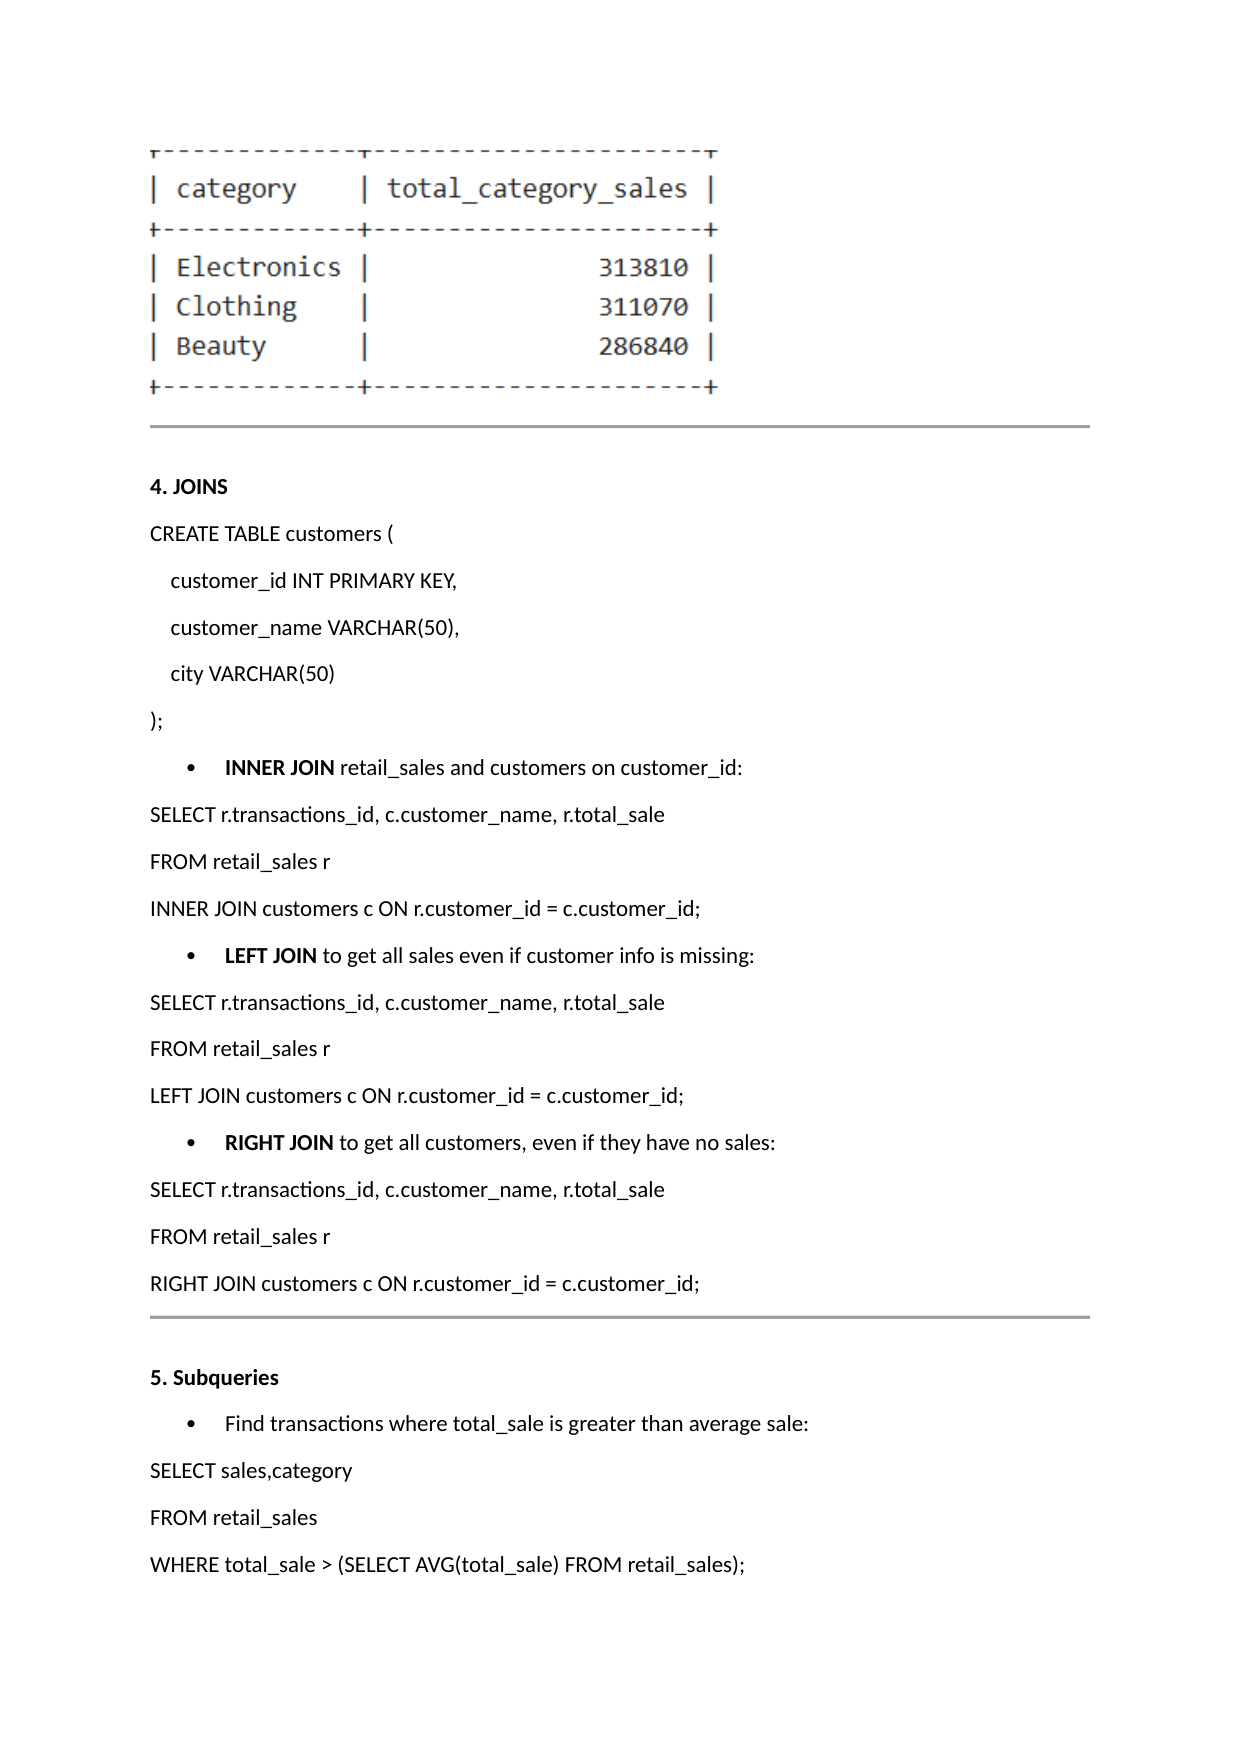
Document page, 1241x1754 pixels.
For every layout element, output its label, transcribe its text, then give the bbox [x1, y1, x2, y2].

text customer_name VARCHAR(50), [150, 613, 1090, 641]
text CREATE TABLE customers ( [150, 519, 1090, 547]
text customer_id INT PRIMARY KEY, [150, 566, 1090, 594]
text 5. Subqueries [150, 1363, 1090, 1391]
text WHERE total_sale > (SELECT AVG(total_sale) FROM retail_sales); [150, 1550, 1090, 1578]
list LEFT JOIN to get all sales even if customer info is missing: [187, 941, 1090, 969]
text LEFT JOIN customers c ON r.customer_id = c.customer_id; [150, 1081, 1090, 1109]
list Find transactions where total_sale is greater than average sale: [187, 1409, 1090, 1437]
list INNER JOIN retail_sales and customers on customer_id: [187, 753, 1090, 781]
text city VARCHAR(50) [150, 659, 1090, 687]
text SELECT r.transactions_id, c.customer_name, r.total_sale [150, 1175, 1090, 1203]
text FROM retail_sales r [150, 1222, 1090, 1250]
text RIGHT JOIN customers c ON r.customer_id = c.customer_id; [150, 1269, 1090, 1297]
picture [150, 150, 725, 407]
list RIGHT JOIN to get all customers, even if they have no sales: [187, 1128, 1090, 1156]
text SELECT r.transactions_id, c.customer_name, r.total_sale [150, 800, 1090, 828]
text SELECT r.transactions_id, c.customer_name, r.total_sale [150, 988, 1090, 1016]
text INNER JOIN customers c ON r.customer_id = c.customer_id; [150, 894, 1090, 922]
text FROM retail_sales r [150, 1034, 1090, 1062]
text SELECT sales,category [150, 1456, 1090, 1484]
text 4. JOINS [150, 472, 1090, 500]
text ); [150, 706, 1090, 734]
text FROM retail_sales r [150, 847, 1090, 875]
text FROM retail_sales [150, 1503, 1090, 1531]
